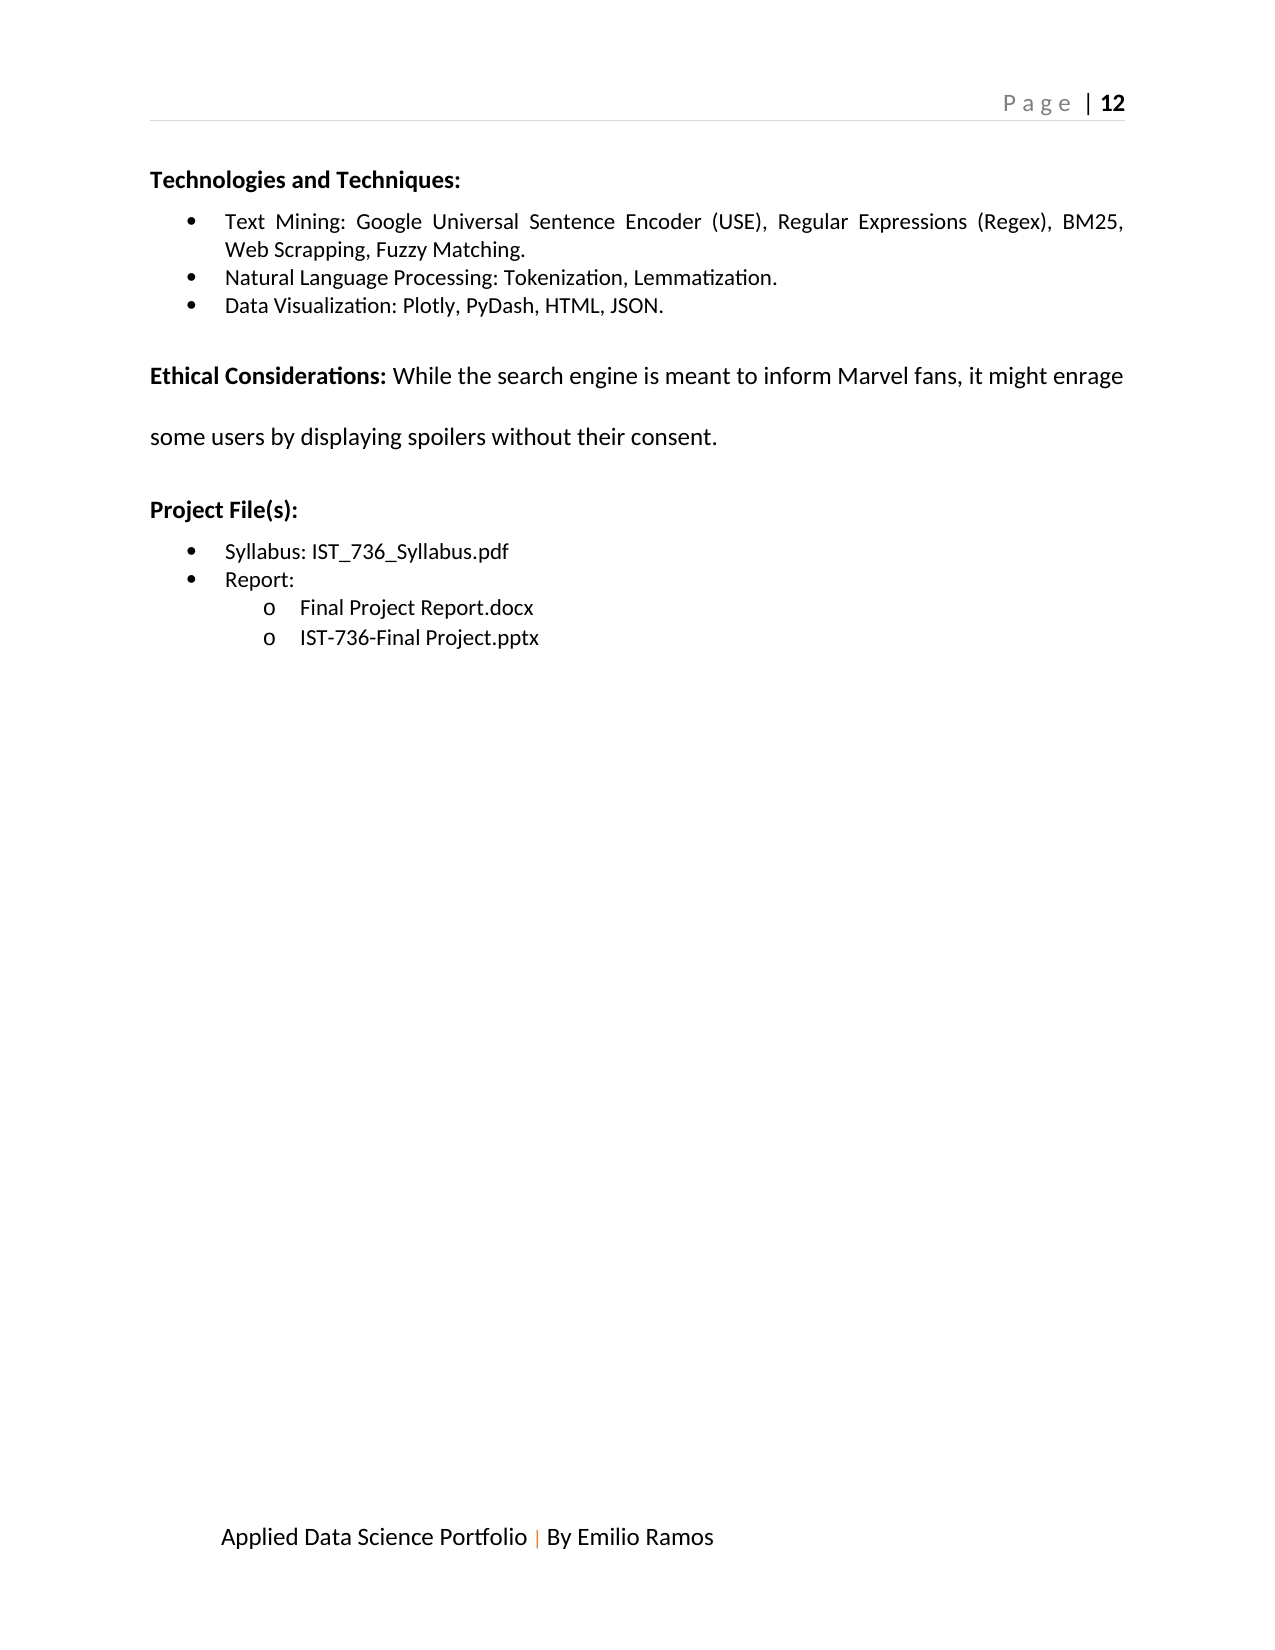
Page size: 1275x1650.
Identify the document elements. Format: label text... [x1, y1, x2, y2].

list IST-736-Final Project.pptx [262, 623, 1125, 652]
list Data Visualization: Plotly, PyDash, HTML, JSON. [187, 291, 1125, 319]
text Ethical Considerations: While the search engine is meant to inform Marvel fans, it might enrage some users by displaying spoilers without their consent. [150, 360, 1125, 451]
list Text Mining: Google Universal Sentence Encoder (USE), Regular Expressions (Regex), BM25, Web Scrapping, Fuzzy Matching. [187, 207, 1125, 263]
list Report: [187, 565, 1125, 593]
list Natural Language Processing: Tokenization, Lemmatization. [187, 263, 1125, 291]
text Technologies and Techniques: [150, 164, 1125, 195]
list Final Project Report.docx [262, 593, 1125, 623]
text Project File(s): [150, 494, 1125, 525]
list Syllabus: IST_736_Syllabus.pdf [187, 537, 1125, 565]
